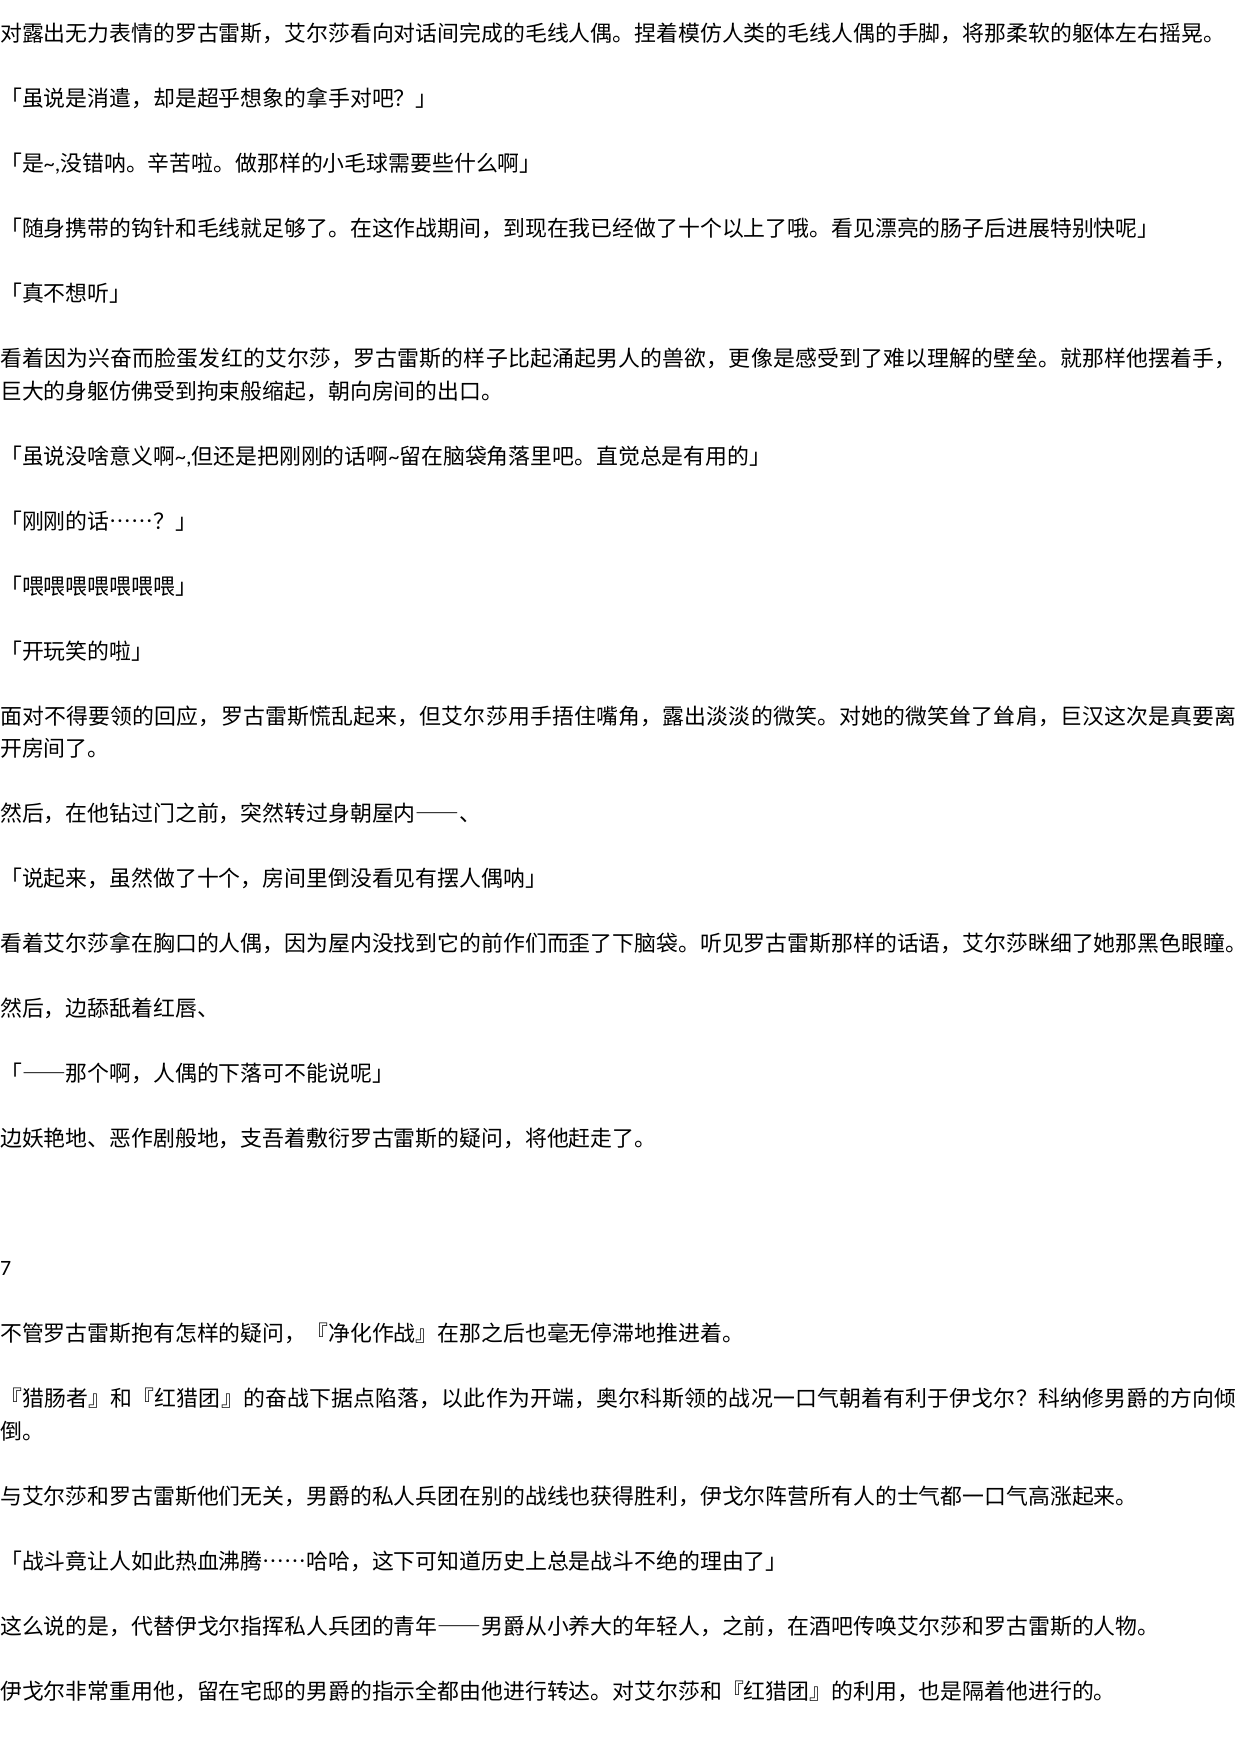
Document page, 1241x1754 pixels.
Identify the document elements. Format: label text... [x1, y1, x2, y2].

text 『猎肠者』和『红猎团』的奋战下据点陷落，以此作为开端，奥尔科斯领的战况一口气朝着有利于伊戈尔？科纳修男爵的方向倾倒。 [0, 1381, 1240, 1446]
text 7 [0, 1251, 1240, 1283]
text 「随身携带的钩针和毛线就足够了。在这作战期间，到现在我已经做了十个以上了哦。看见漂亮的肠子后进展特别快呢」 [0, 211, 1240, 243]
text 「真不想听」 [0, 276, 1240, 308]
text 「开玩笑的啦」 [0, 633, 1240, 666]
text 「战斗竟让人如此热血沸腾……哈哈，这下可知道历史上总是战斗不绝的理由了」 [0, 1543, 1240, 1576]
text 「——那个啊，人偶的下落可不能说呢」 [0, 1056, 1240, 1088]
text 看着艾尔莎拿在胸口的人偶，因为屋内没找到它的前作们而歪了下脑袋。听见罗古雷斯那样的话语，艾尔莎眯细了她那黑色眼瞳。 [0, 926, 1240, 958]
text 边妖艳地、恶作剧般地，支吾着敷衍罗古雷斯的疑问，将他赶走了。 [0, 1121, 1240, 1153]
text 「虽说没啥意义啊~,但还是把刚刚的话啊~留在脑袋角落里吧。直觉总是有用的」 [0, 438, 1240, 471]
text 然后，边舔舐着红唇、 [0, 991, 1240, 1023]
text 「虽说是消遣，却是超乎想象的拿手对吧？」 [0, 81, 1240, 113]
text 「说起来，虽然做了十个，房间里倒没看见有摆人偶呐」 [0, 861, 1240, 893]
text 「刚刚的话……？」 [0, 503, 1240, 536]
text 伊戈尔非常重用他，留在宅邸的男爵的指示全都由他进行转达。对艾尔莎和『红猎团』的利用，也是隔着他进行的。 [0, 1673, 1240, 1706]
text 与艾尔莎和罗古雷斯他们无关，男爵的私人兵团在别的战线也获得胜利，伊戈尔阵营所有人的士气都一口气高涨起来。 [0, 1478, 1240, 1511]
text 不管罗古雷斯抱有怎样的疑问，『净化作战』在那之后也毫无停滞地推进着。 [0, 1316, 1240, 1348]
text 看着因为兴奋而脸蛋发红的艾尔莎，罗古雷斯的样子比起涌起男人的兽欲，更像是感受到了难以理解的壁垒。就那样他摆着手，巨大的身躯仿佛受到拘束般缩起，朝向房间的出口。 [0, 341, 1240, 406]
text 「喂喂喂喂喂喂喂」 [0, 568, 1240, 601]
text 对露出无力表情的罗古雷斯，艾尔莎看向对话间完成的毛线人偶。捏着模仿人类的毛线人偶的手脚，将那柔软的躯体左右摇晃。 [0, 16, 1240, 48]
text 面对不得要领的回应，罗古雷斯慌乱起来，但艾尔莎用手捂住嘴角，露出淡淡的微笑。对她的微笑耸了耸肩，巨汉这次是真要离开房间了。 [0, 698, 1240, 763]
text 这么说的是，代替伊戈尔指挥私人兵团的青年——男爵从小养大的年轻人，之前，在酒吧传唤艾尔莎和罗古雷斯的人物。 [0, 1608, 1240, 1641]
text 「是~,没错呐。辛苦啦。做那样的小毛球需要些什么啊」 [0, 146, 1240, 178]
text 然后，在他钻过门之前，突然转过身朝屋内——、 [0, 796, 1240, 828]
